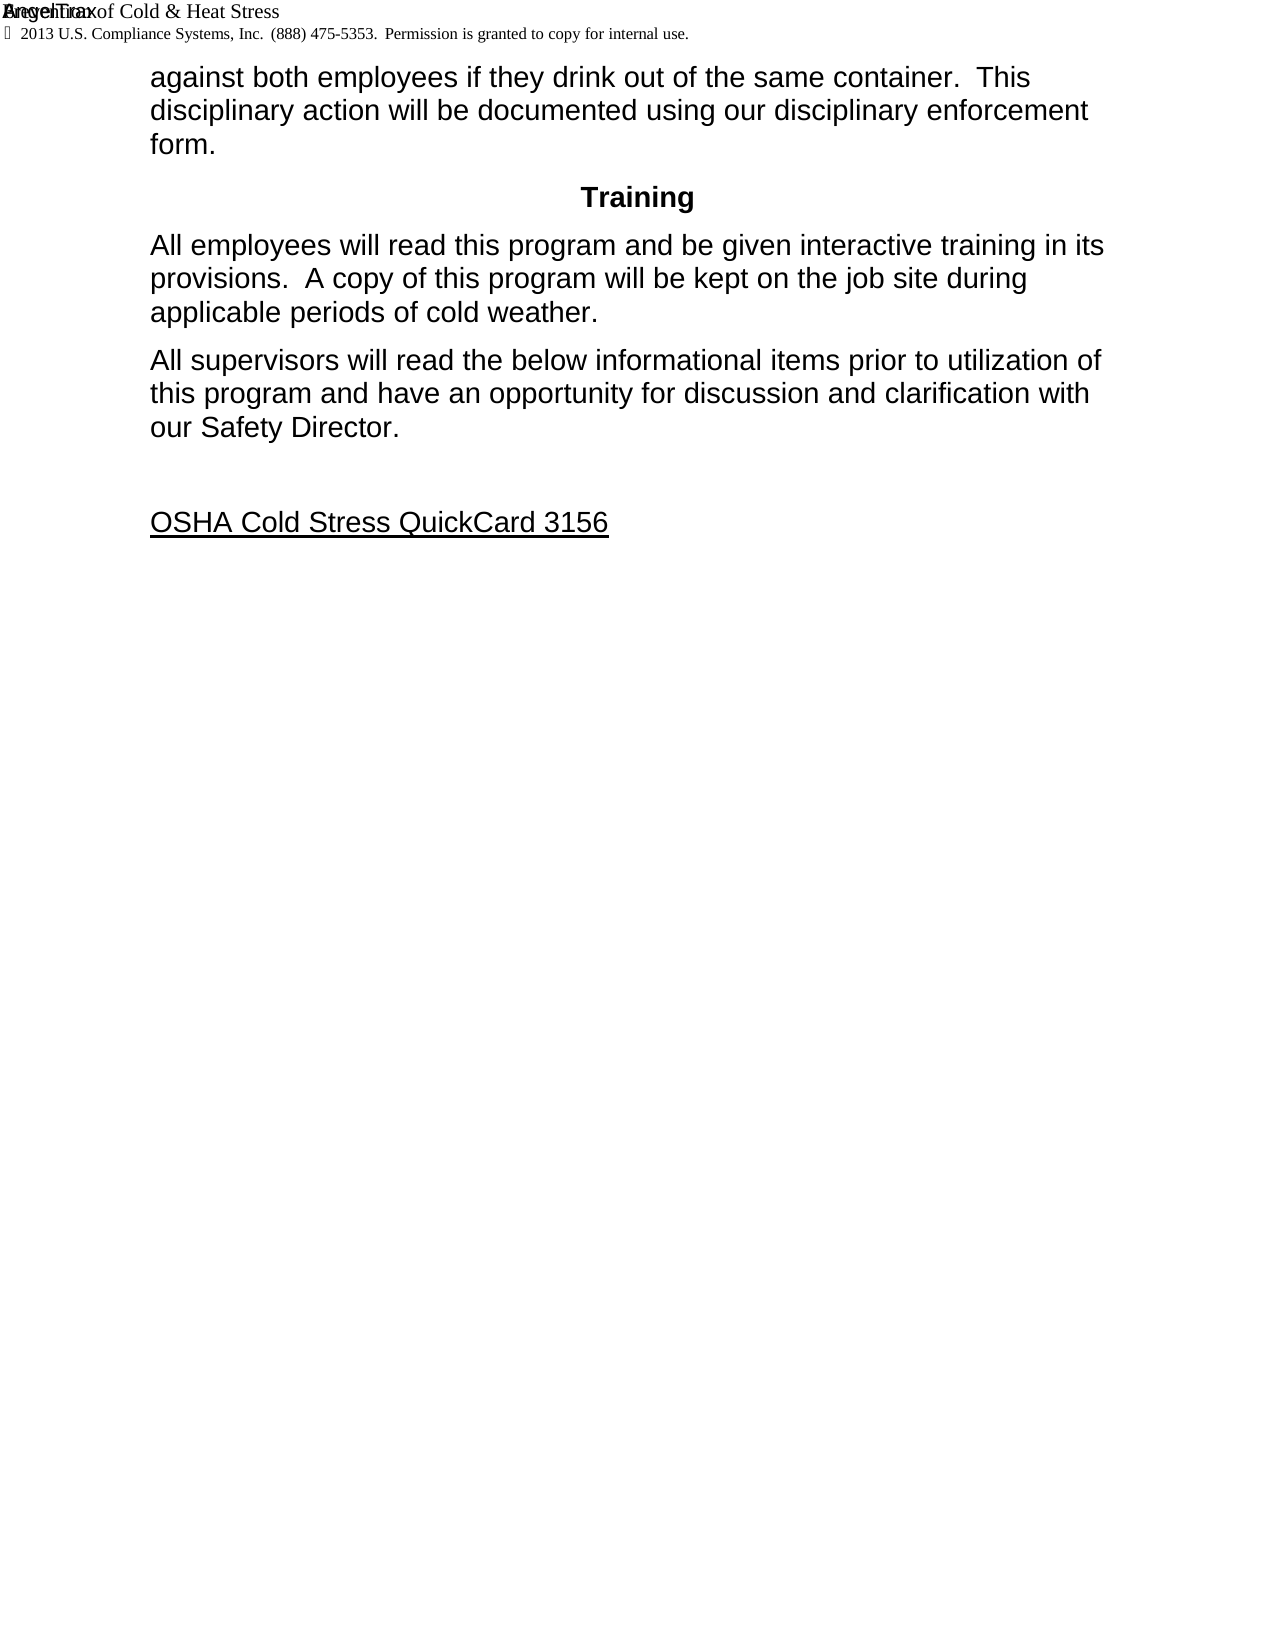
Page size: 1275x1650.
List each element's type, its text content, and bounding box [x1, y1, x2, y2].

text against both employees if they drink out of the same container. This disciplinary action will be documented using our disciplinary enforcement form. [150, 60, 1127, 160]
subtitle Training [151, 180, 1124, 214]
text All employees will read this program and be given interactive training in its provisions. A copy of this program will be kept on the job site during applicable periods of cold weather. [150, 228, 1127, 328]
text All supervisors will read the below informational items prior to utilization of this program and have an opportunity for discussion and clarification with our Safety Director. [150, 343, 1105, 443]
text OSHA Cold Stress QuickCard 3156 [150, 505, 1127, 539]
